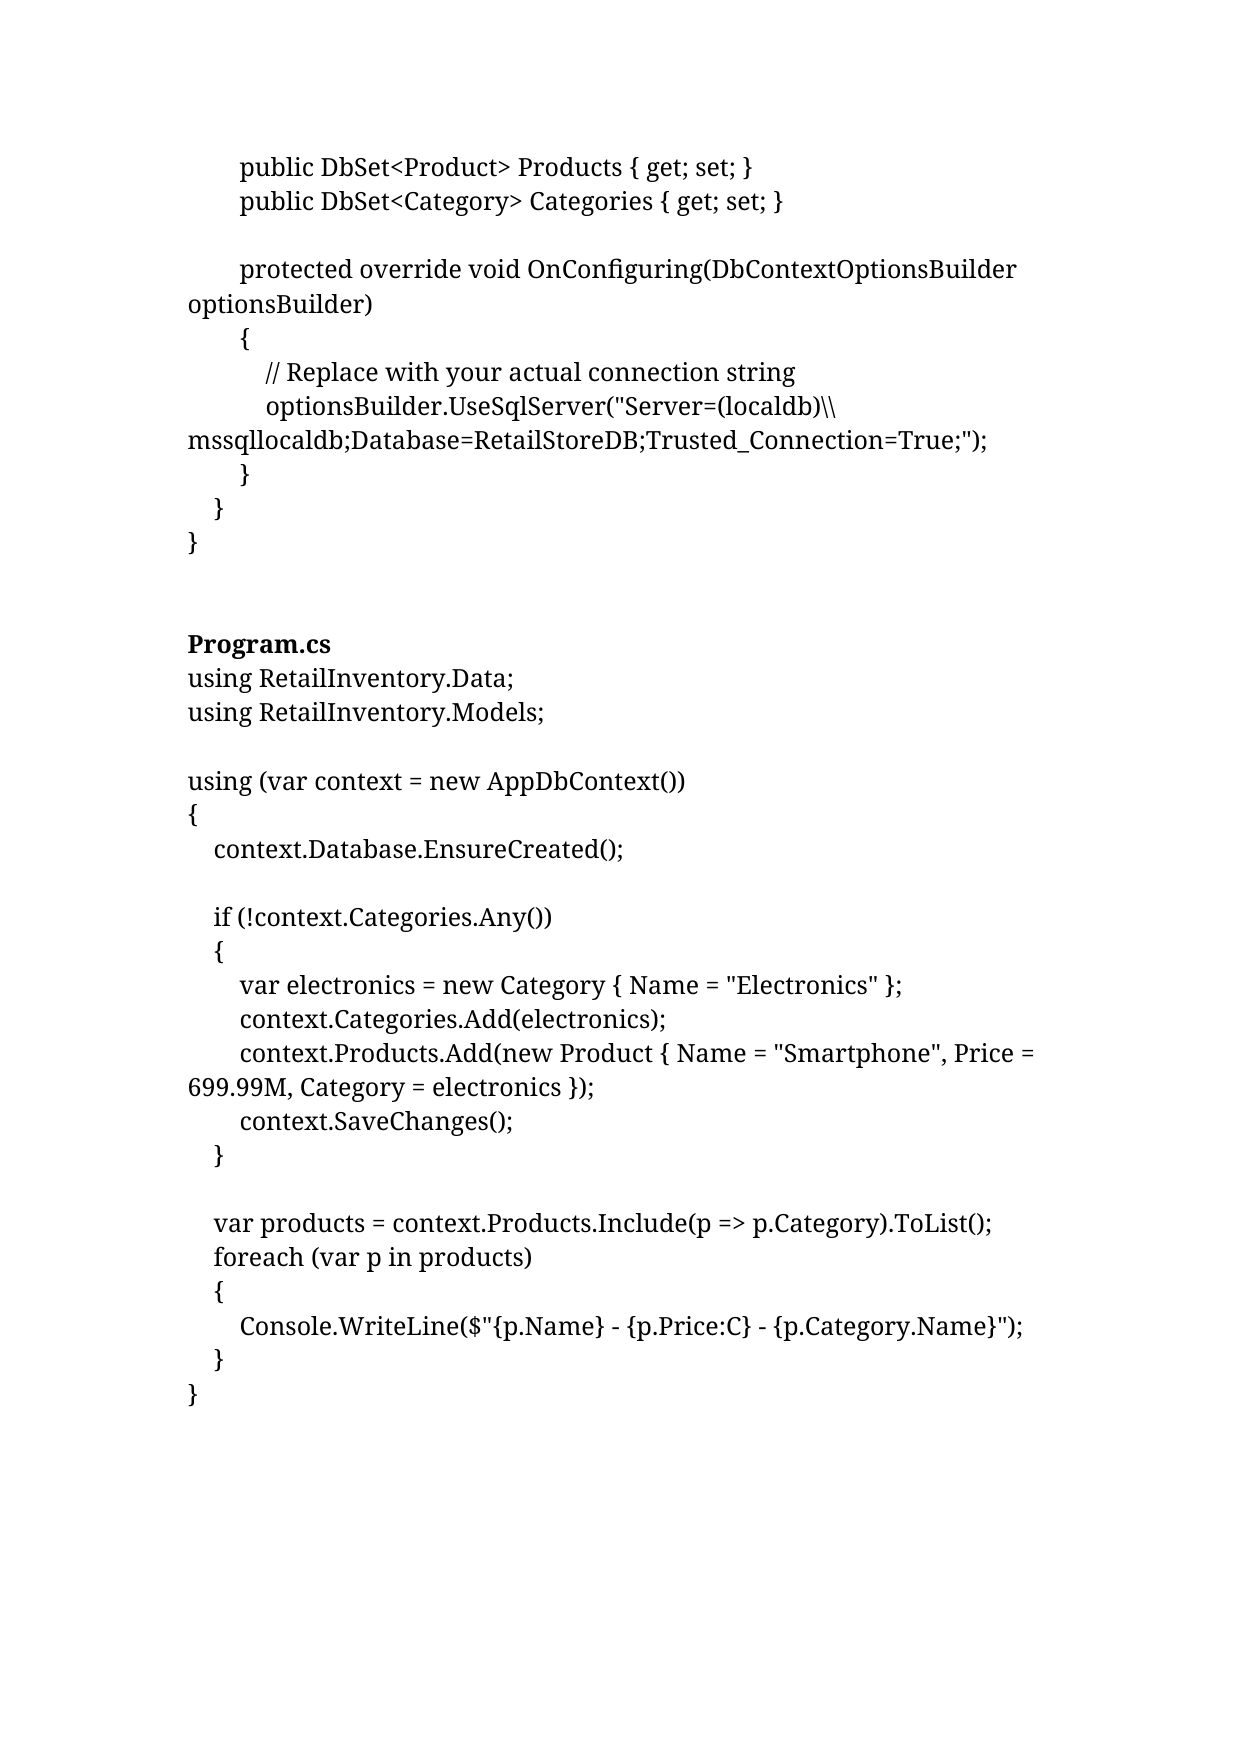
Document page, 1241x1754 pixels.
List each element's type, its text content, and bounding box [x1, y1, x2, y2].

text var products = context.Products.Include(p => p.Category).ToList(); [187, 1206, 1053, 1240]
text { [187, 1274, 1053, 1308]
text var electronics = new Category { Name = "Electronics" }; [187, 967, 1053, 1002]
text context.Categories.Add(electronics); [187, 1002, 1053, 1036]
text public DbSet<Product> Products { get; set; } [187, 150, 1053, 184]
text // Replace with your actual connection string [187, 354, 1053, 388]
text context.Products.Add(new Product { Name = "Smartphone", Price = 699.99M, Category = electronics }); [187, 1036, 1053, 1104]
text Console.WriteLine($"{p.Name} - {p.Price:C} - {p.Category.Name}"); [187, 1308, 1053, 1342]
text if (!context.Categories.Any()) [187, 899, 1053, 933]
text } [187, 1342, 1053, 1376]
text Program.cs [187, 627, 1053, 661]
text using RetailInventory.Models; [187, 695, 1053, 729]
text context.SaveChanges(); [187, 1104, 1053, 1138]
text optionsBuilder.UseSqlServer("Server=(localdb)\\mssqllocaldb;Database=RetailStoreDB;Trusted_Connection=True;"); [187, 388, 1053, 457]
text } [187, 1138, 1053, 1172]
text { [187, 320, 1053, 354]
text public DbSet<Category> Categories { get; set; } [187, 184, 1053, 218]
text } [187, 491, 1053, 525]
text { [187, 933, 1053, 967]
text } [187, 457, 1053, 491]
text { [187, 797, 1053, 831]
text using RetailInventory.Data; [187, 661, 1053, 695]
text } [187, 1376, 1053, 1410]
text } [187, 525, 1053, 559]
text foreach (var p in products) [187, 1240, 1053, 1274]
text context.Database.EnsureCreated(); [187, 831, 1053, 865]
text protected override void OnConfiguring(DbContextOptionsBuilder optionsBuilder) [187, 252, 1053, 320]
text using (var context = new AppDbContext()) [187, 763, 1053, 797]
